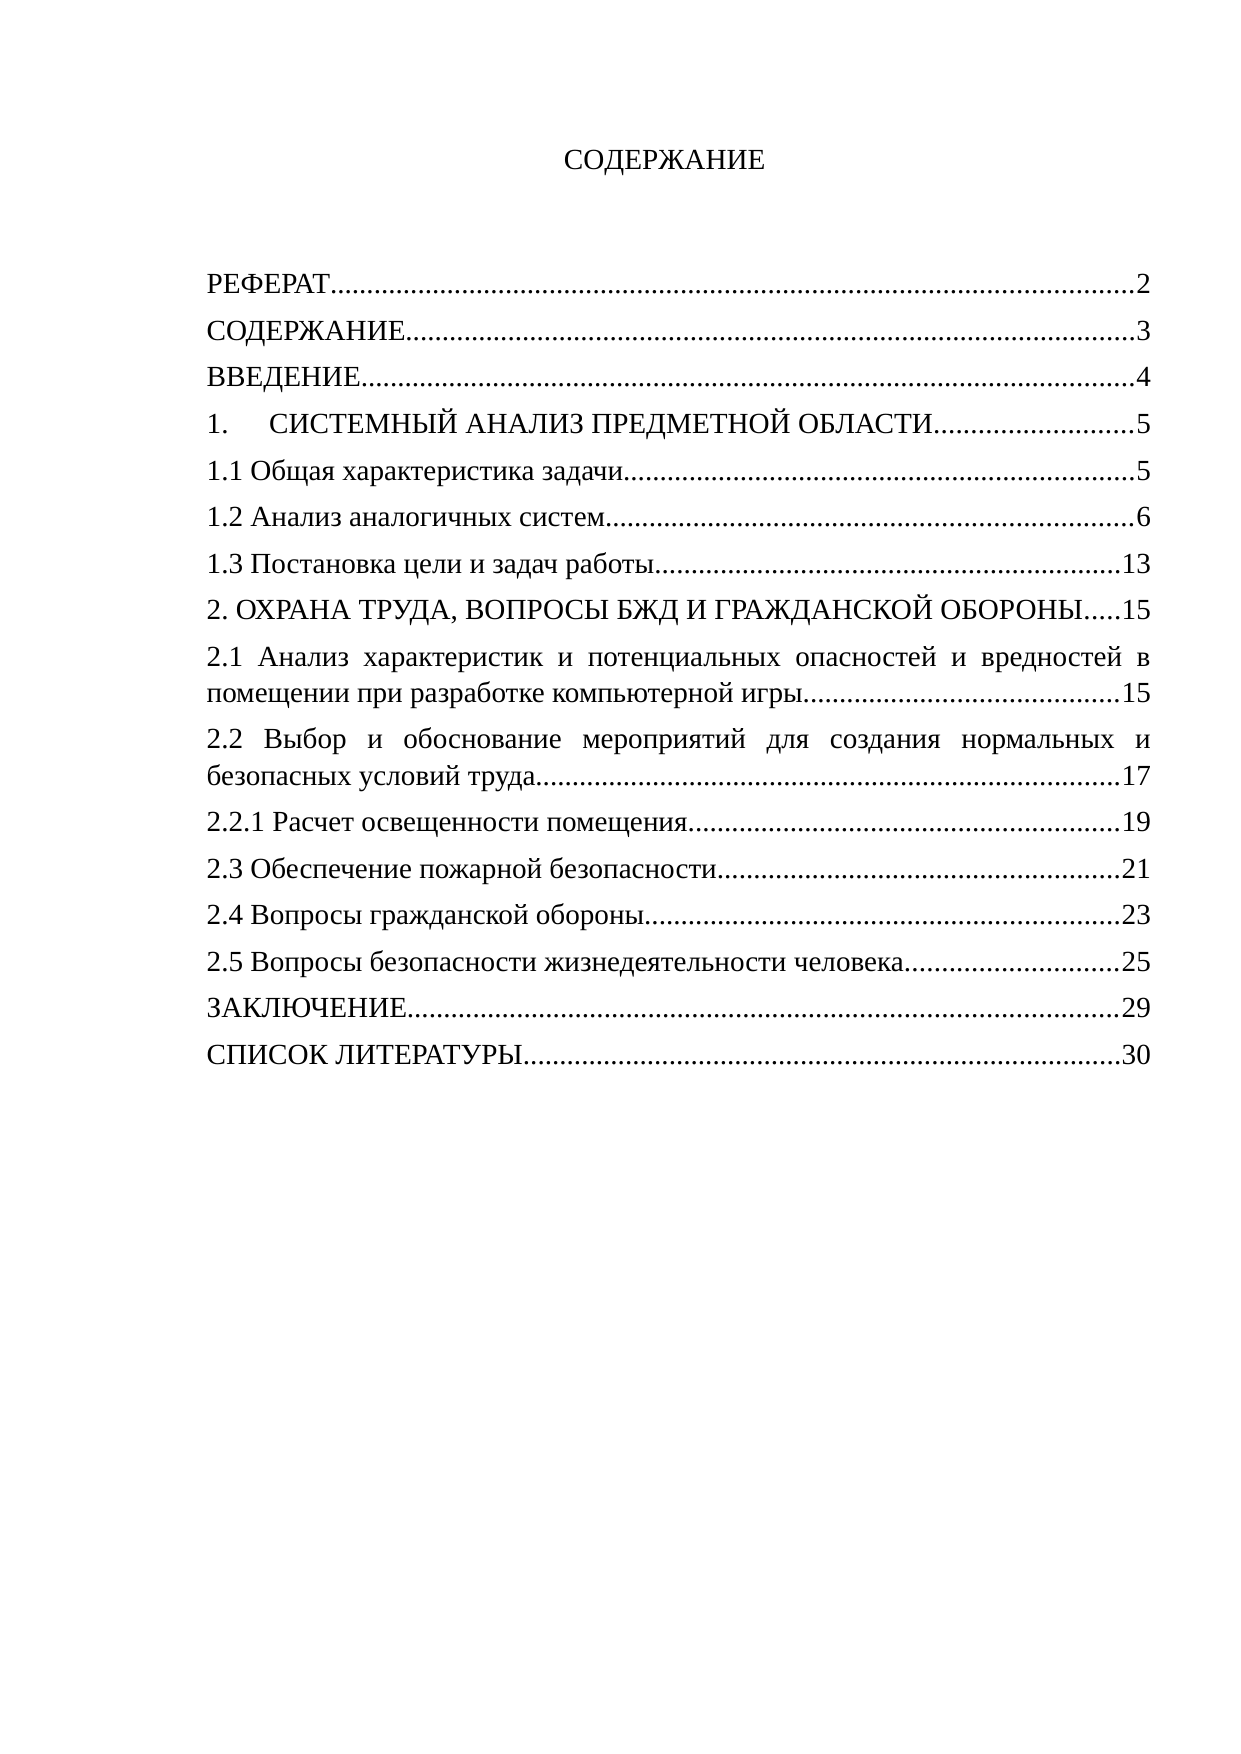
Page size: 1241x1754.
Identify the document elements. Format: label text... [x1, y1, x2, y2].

text СОДЕРЖАНИЕ [177, 142, 1152, 176]
